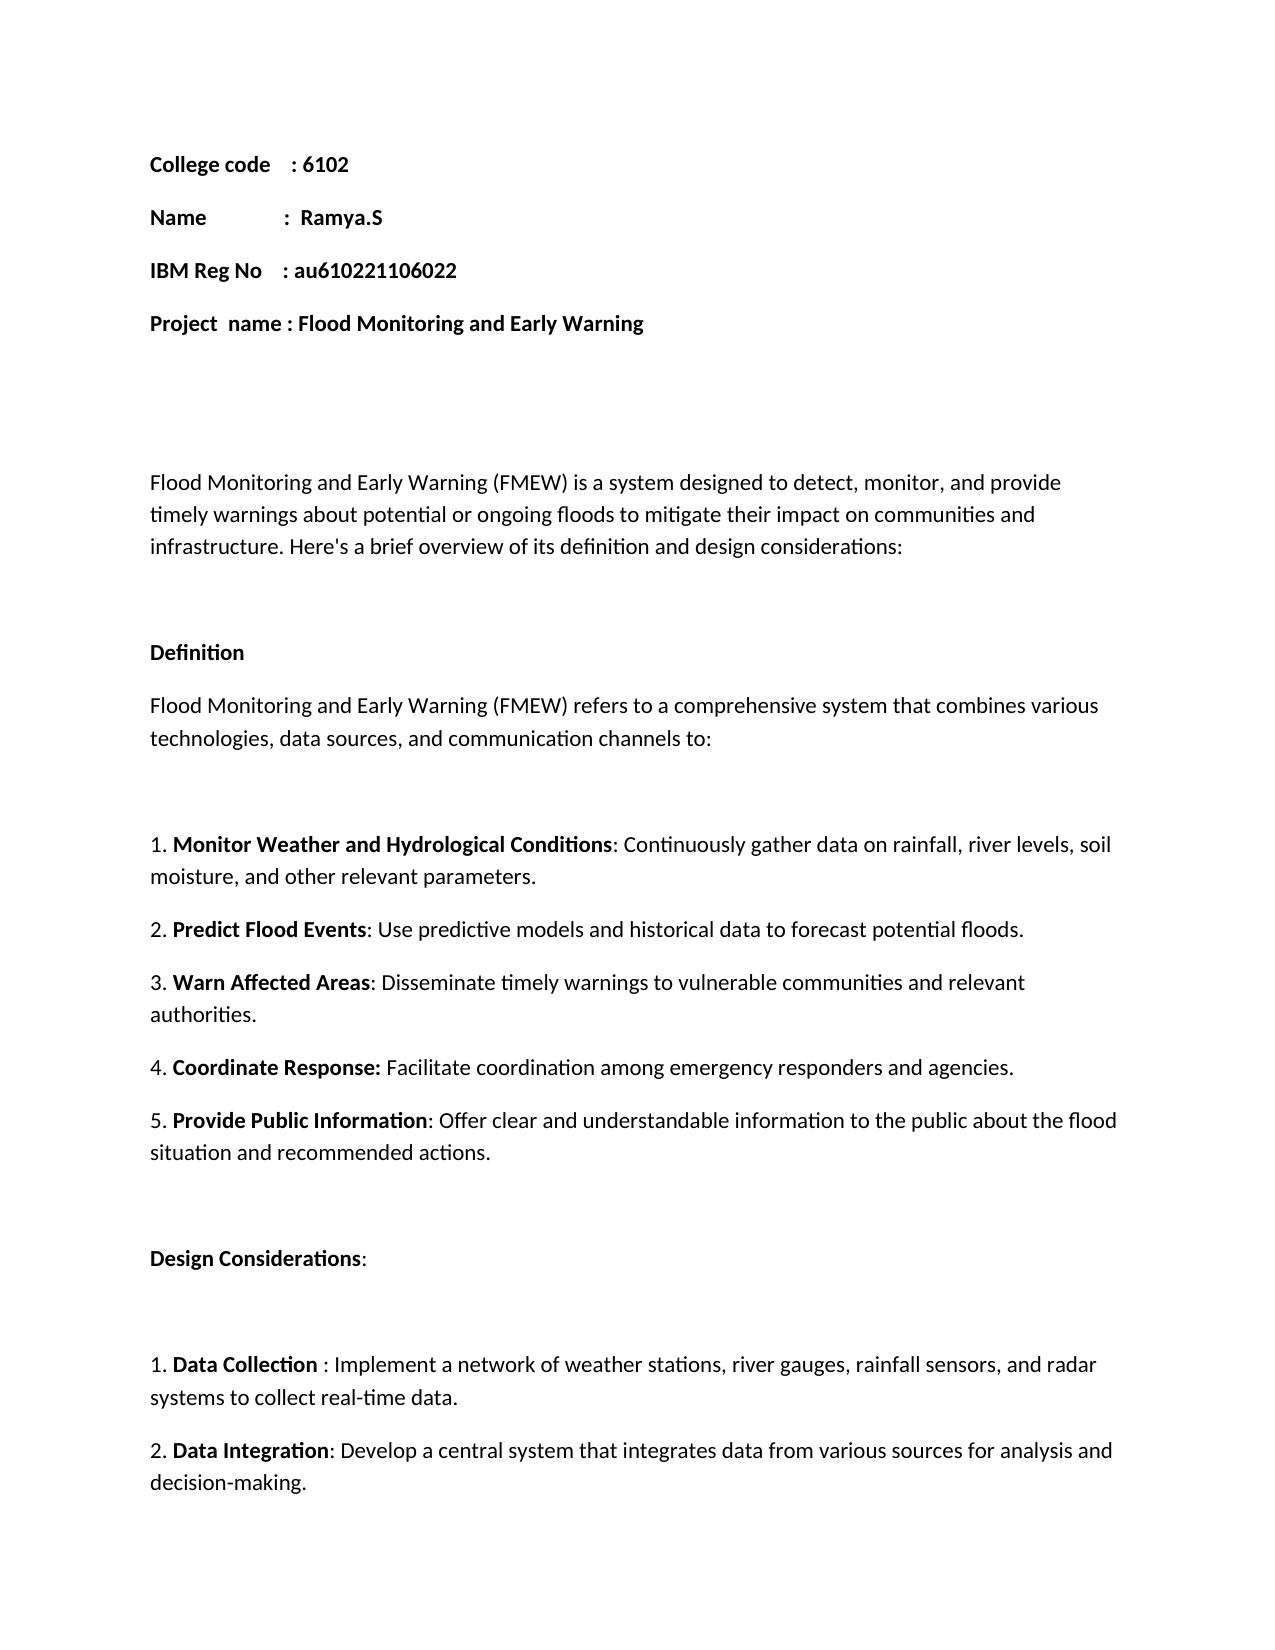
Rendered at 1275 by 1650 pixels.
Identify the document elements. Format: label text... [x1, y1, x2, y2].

text 4. Coordinate Response: Facilitate coordination among emergency responders and agencies. [150, 1053, 1125, 1081]
text 2. Data Integration: Develop a central system that integrates data from various sources for analysis and decision-making. [150, 1436, 1125, 1496]
text IBM Reg No : au610221106022 [150, 256, 1125, 284]
text 1. Monitor Weather and Hydrological Conditions: Continuously gather data on rainfall, river levels, soil moisture, and other relevant parameters. [150, 830, 1125, 890]
text Definition [150, 638, 1125, 667]
text 2. Predict Flood Events: Use predictive models and historical data to forecast potential floods. [150, 915, 1125, 943]
text 1. Data Collection : Implement a network of weather stations, river gauges, rainfall sensors, and radar systems to collect real-time data. [150, 1351, 1125, 1411]
text Name : Ramya.S [150, 203, 1125, 231]
text Flood Monitoring and Early Warning (FMEW) refers to a comprehensive system that combines various technologies, data sources, and communication channels to: [150, 692, 1125, 752]
text 3. Warn Affected Areas: Disseminate timely warnings to vulnerable communities and relevant authorities. [150, 968, 1125, 1028]
text 5. Provide Public Information: Offer clear and understandable information to the public about the flood situation and recommended actions. [150, 1106, 1125, 1166]
text Project name : Flood Monitoring and Early Warning [150, 309, 1125, 337]
text Flood Monitoring and Early Warning (FMEW) is a system designed to detect, monitor, and provide timely warnings about potential or ongoing floods to mitigate their impact on communities and infrastructure. Here's a brief overview of its definition and design considerations: [150, 468, 1125, 561]
text College code : 6102 [150, 150, 1125, 178]
text Design Considerations: [150, 1244, 1125, 1272]
